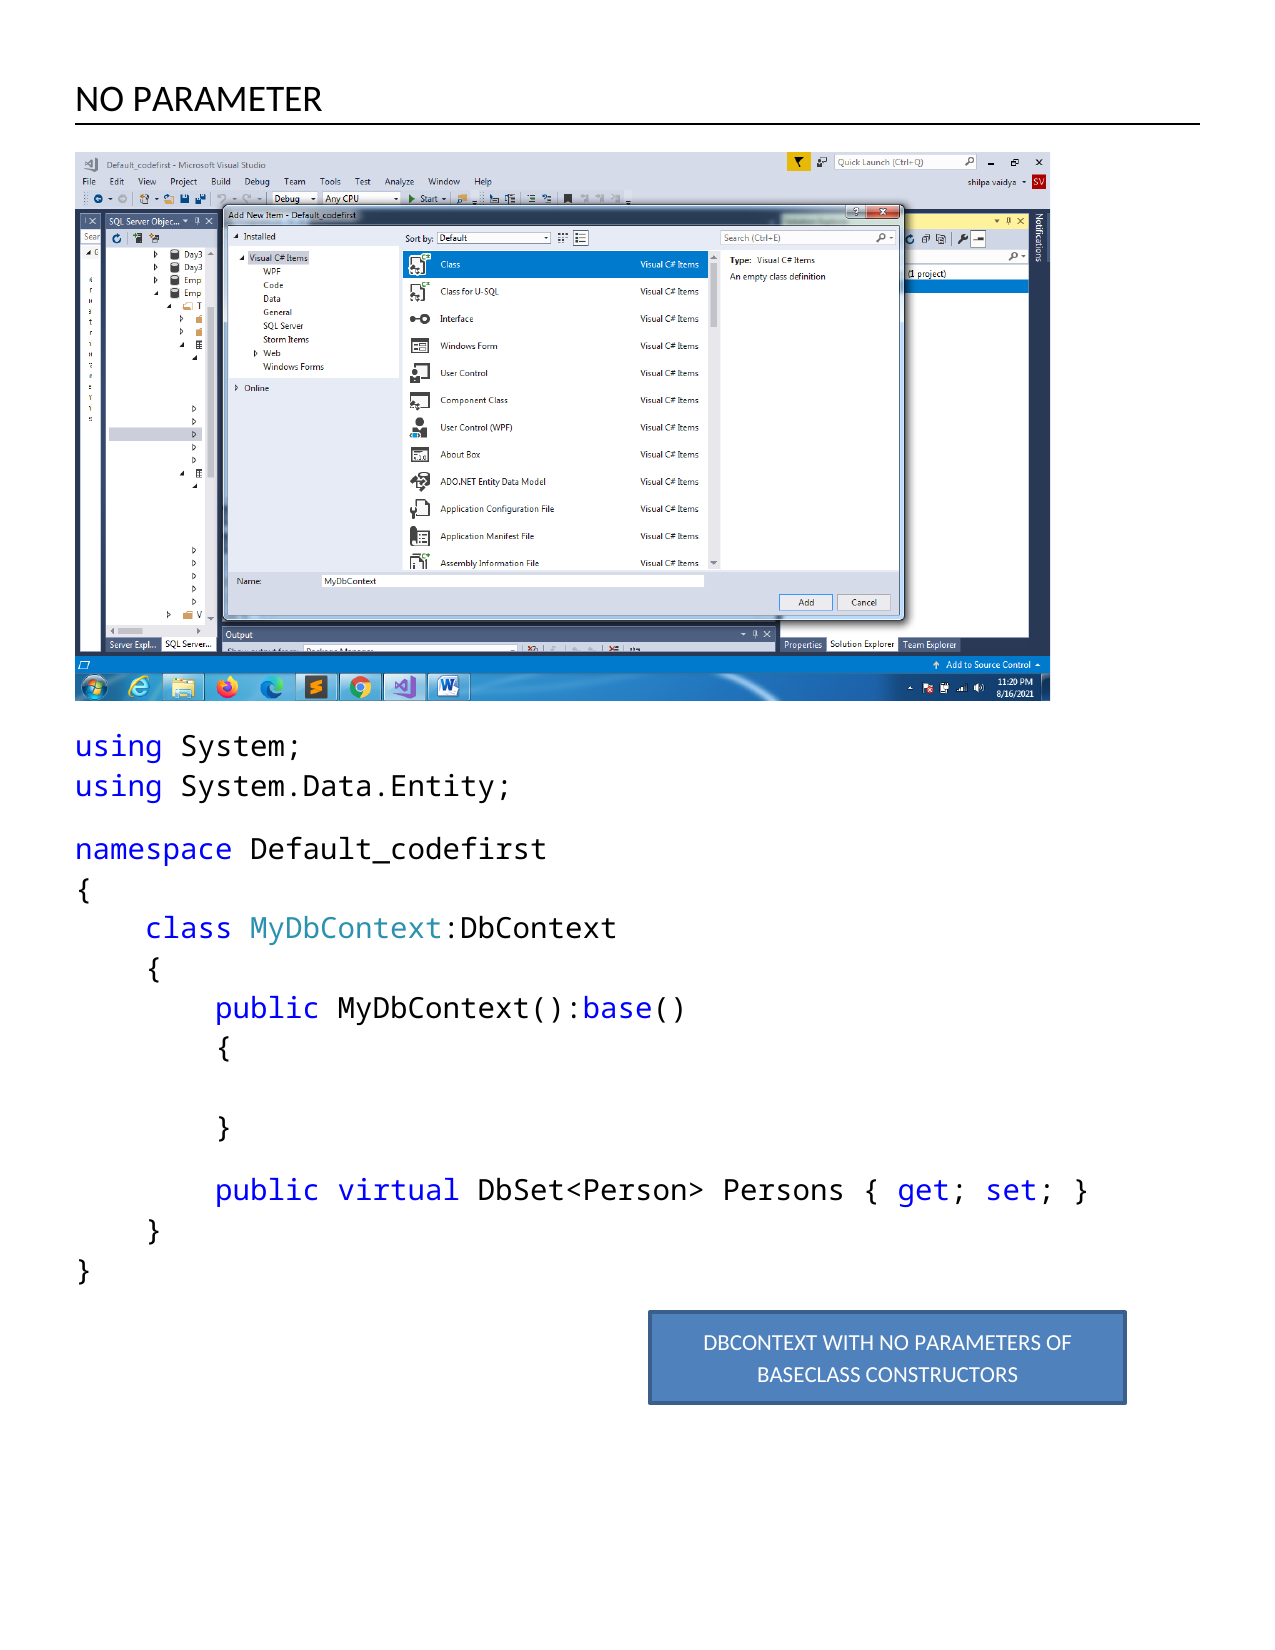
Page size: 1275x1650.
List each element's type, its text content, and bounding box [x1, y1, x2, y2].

text { [75, 1027, 1200, 1066]
text NO PARAMETER [75, 75, 1200, 123]
text } [75, 1106, 1200, 1146]
text public virtual DbSet<Person> Persons { get; set; } [75, 1169, 1200, 1209]
text { [75, 947, 1200, 987]
text class MyDbContext:DbContext [75, 908, 1200, 947]
text } [75, 1249, 1200, 1288]
text namespace Default_codefirst [75, 828, 1200, 868]
text using System; [75, 725, 1200, 765]
text { [75, 868, 1200, 908]
text } [75, 1209, 1200, 1249]
text public MyDbContext():base() [75, 987, 1200, 1027]
picture [75, 152, 1050, 701]
text using System.Data.Entity; [75, 765, 1200, 805]
